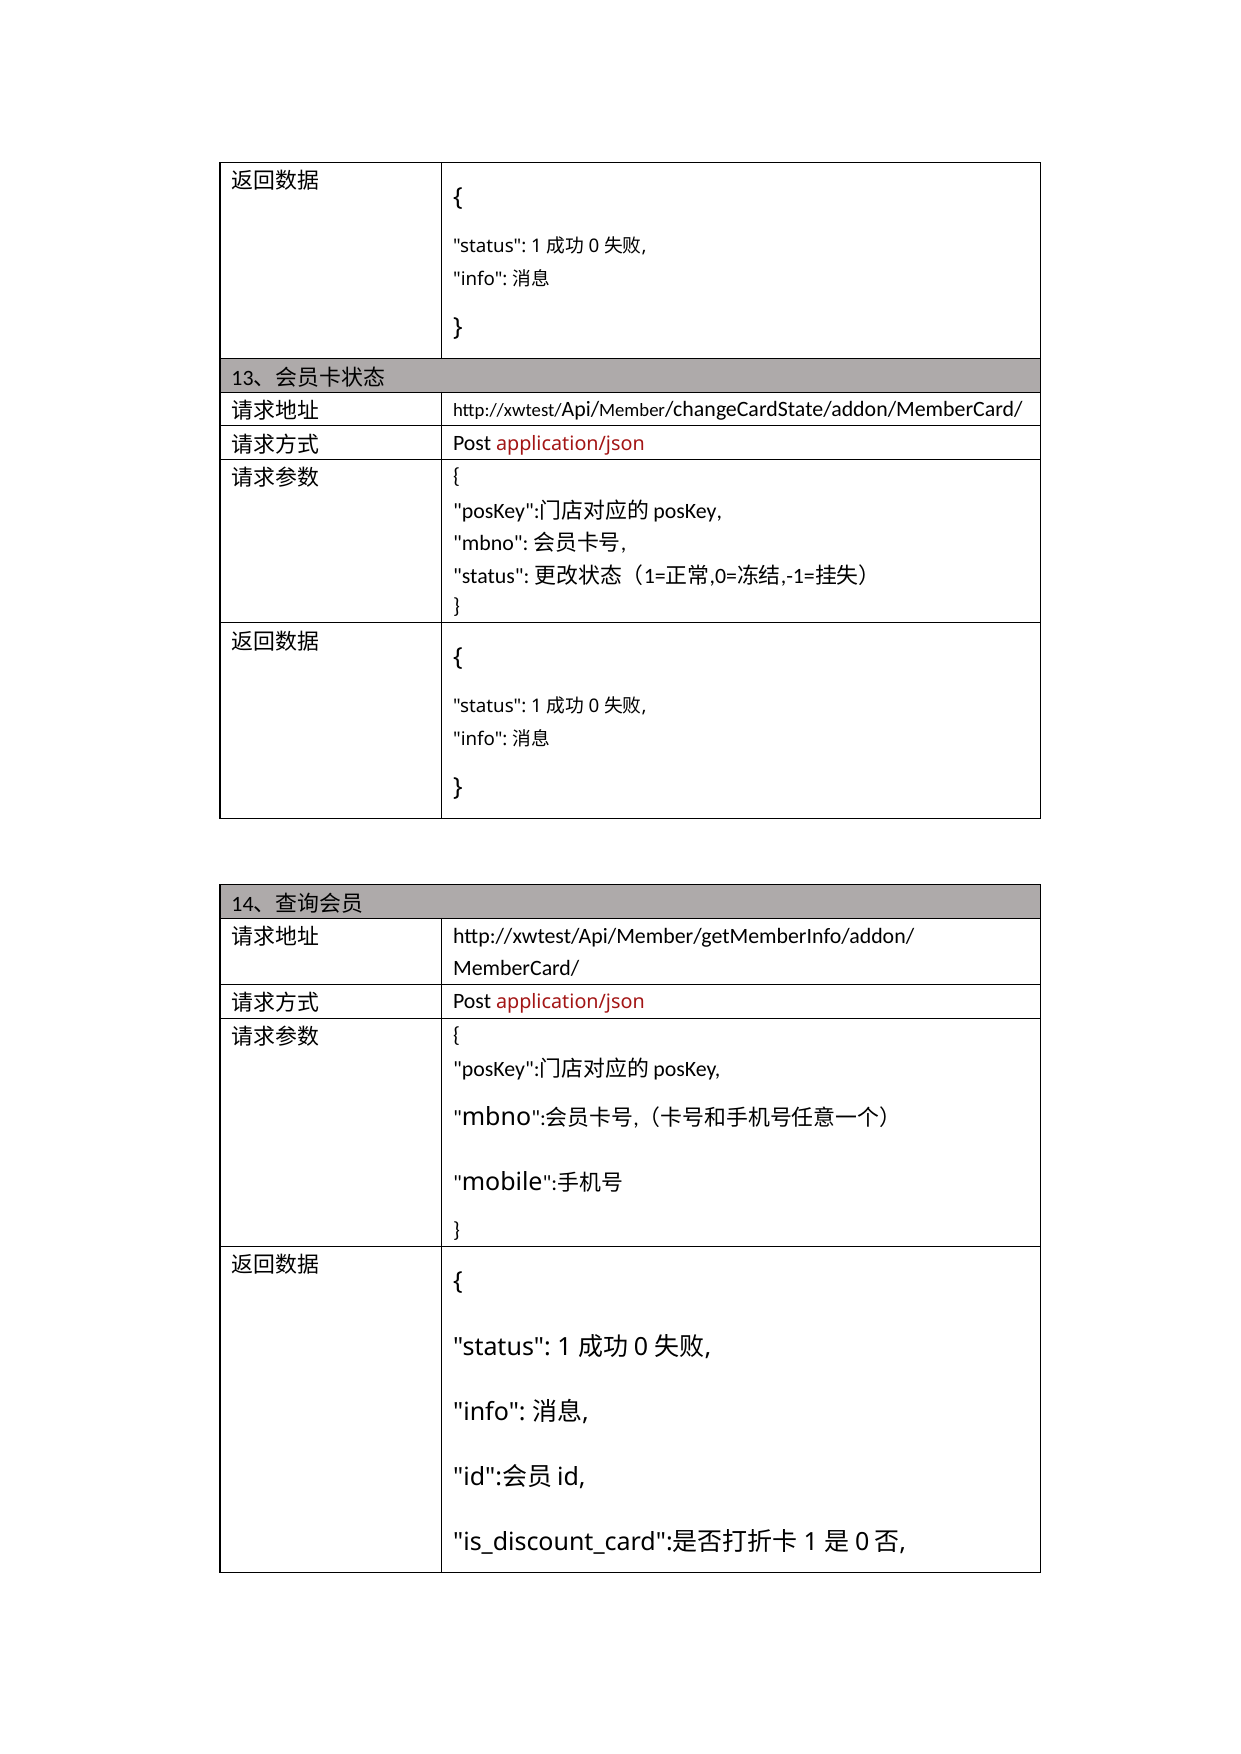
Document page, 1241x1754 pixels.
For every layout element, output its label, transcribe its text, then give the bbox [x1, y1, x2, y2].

table_cell http://xwtest/Api/Member/changeCardState/addon/MemberCard/ [442, 393, 1040, 425]
table_cell 请求方式 [221, 985, 441, 1017]
table_cell 返回数据 [221, 163, 441, 358]
table_cell Post application/json [442, 426, 1040, 459]
table_header 14、查询会员 [221, 885, 1040, 918]
table_cell 返回数据 [221, 623, 441, 818]
table_cell { "posKey":门店对应的posKey, "mbno": 会员卡号, "status": 更改状态（1=正常,0=冻结,-1=挂失） } [442, 460, 1040, 622]
table_cell Post application/json [442, 985, 1040, 1017]
table_cell 请求参数 [221, 1019, 441, 1246]
table_cell 请求方式 [221, 426, 441, 459]
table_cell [442, 1247, 1040, 1572]
table_cell 请求地址 [221, 919, 441, 984]
table_cell 请求参数 [221, 460, 441, 622]
table_cell 请求地址 [221, 393, 441, 425]
table_cell { "posKey":门店对应的posKey, "mbno":会员卡号,（卡号和手机号任意一个） "mobile":手机号 } [442, 1019, 1040, 1246]
table_cell 返回数据 [221, 1247, 441, 1572]
table_cell { "status": 1 成功 0 失败, "info": 消息 } [442, 623, 1040, 818]
table_cell { "status": 1 成功 0 失败, "info": 消息 } [442, 163, 1040, 358]
table_cell http://xwtest/Api/Member/getMemberInfo/addon/MemberCard/ [442, 919, 1040, 984]
table_cell 13、会员卡状态 [221, 359, 1040, 392]
